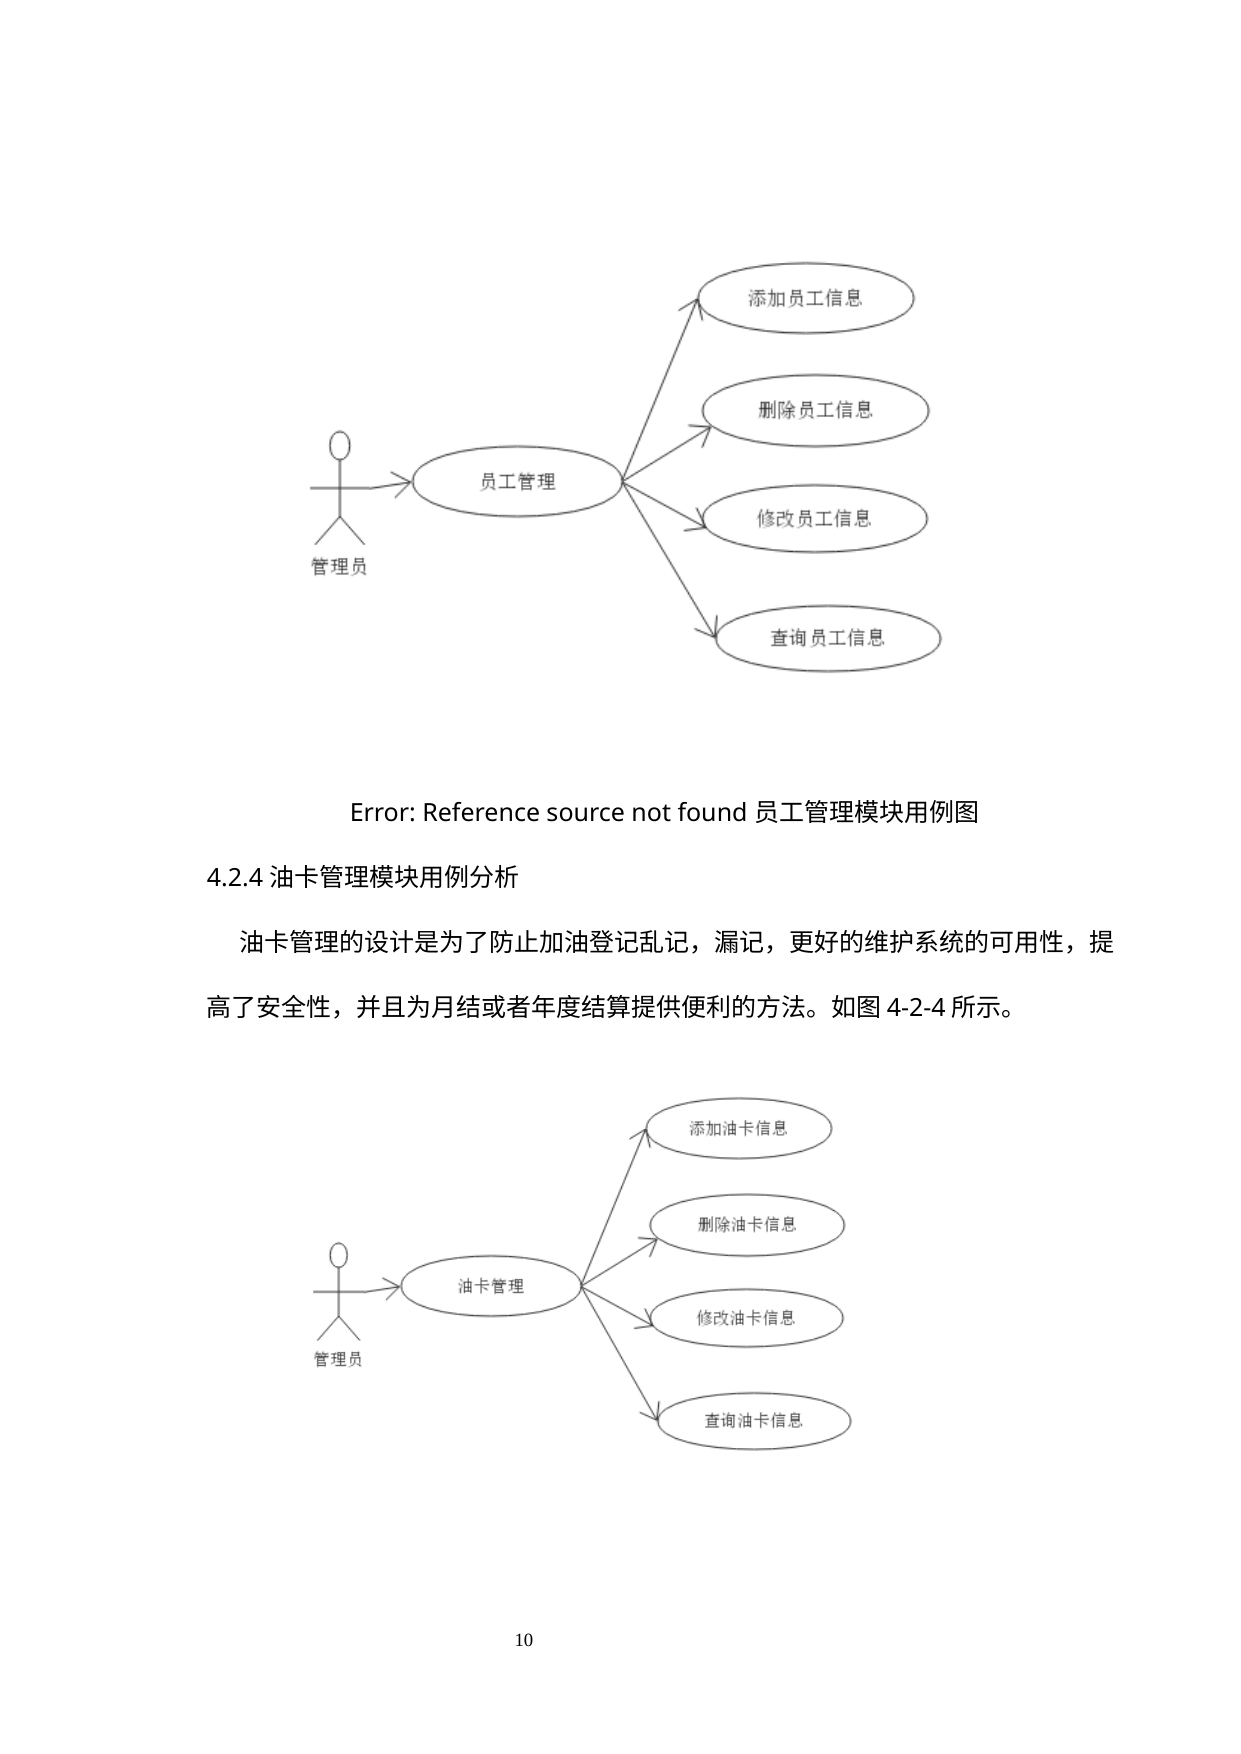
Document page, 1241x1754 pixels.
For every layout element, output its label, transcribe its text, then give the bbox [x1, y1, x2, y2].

picture [252, 1038, 930, 1529]
text 油卡管理的设计是为了防止加油登记乱记，漏记，更好的维护系统的可用性，提高了安全性，并且为月结或者年度结算提供便利的方法。如图4-2-4所示。 [207, 908, 1122, 1038]
picture [239, 193, 1033, 764]
text 4.2.4 油卡管理模块用例分析 [207, 843, 1122, 908]
